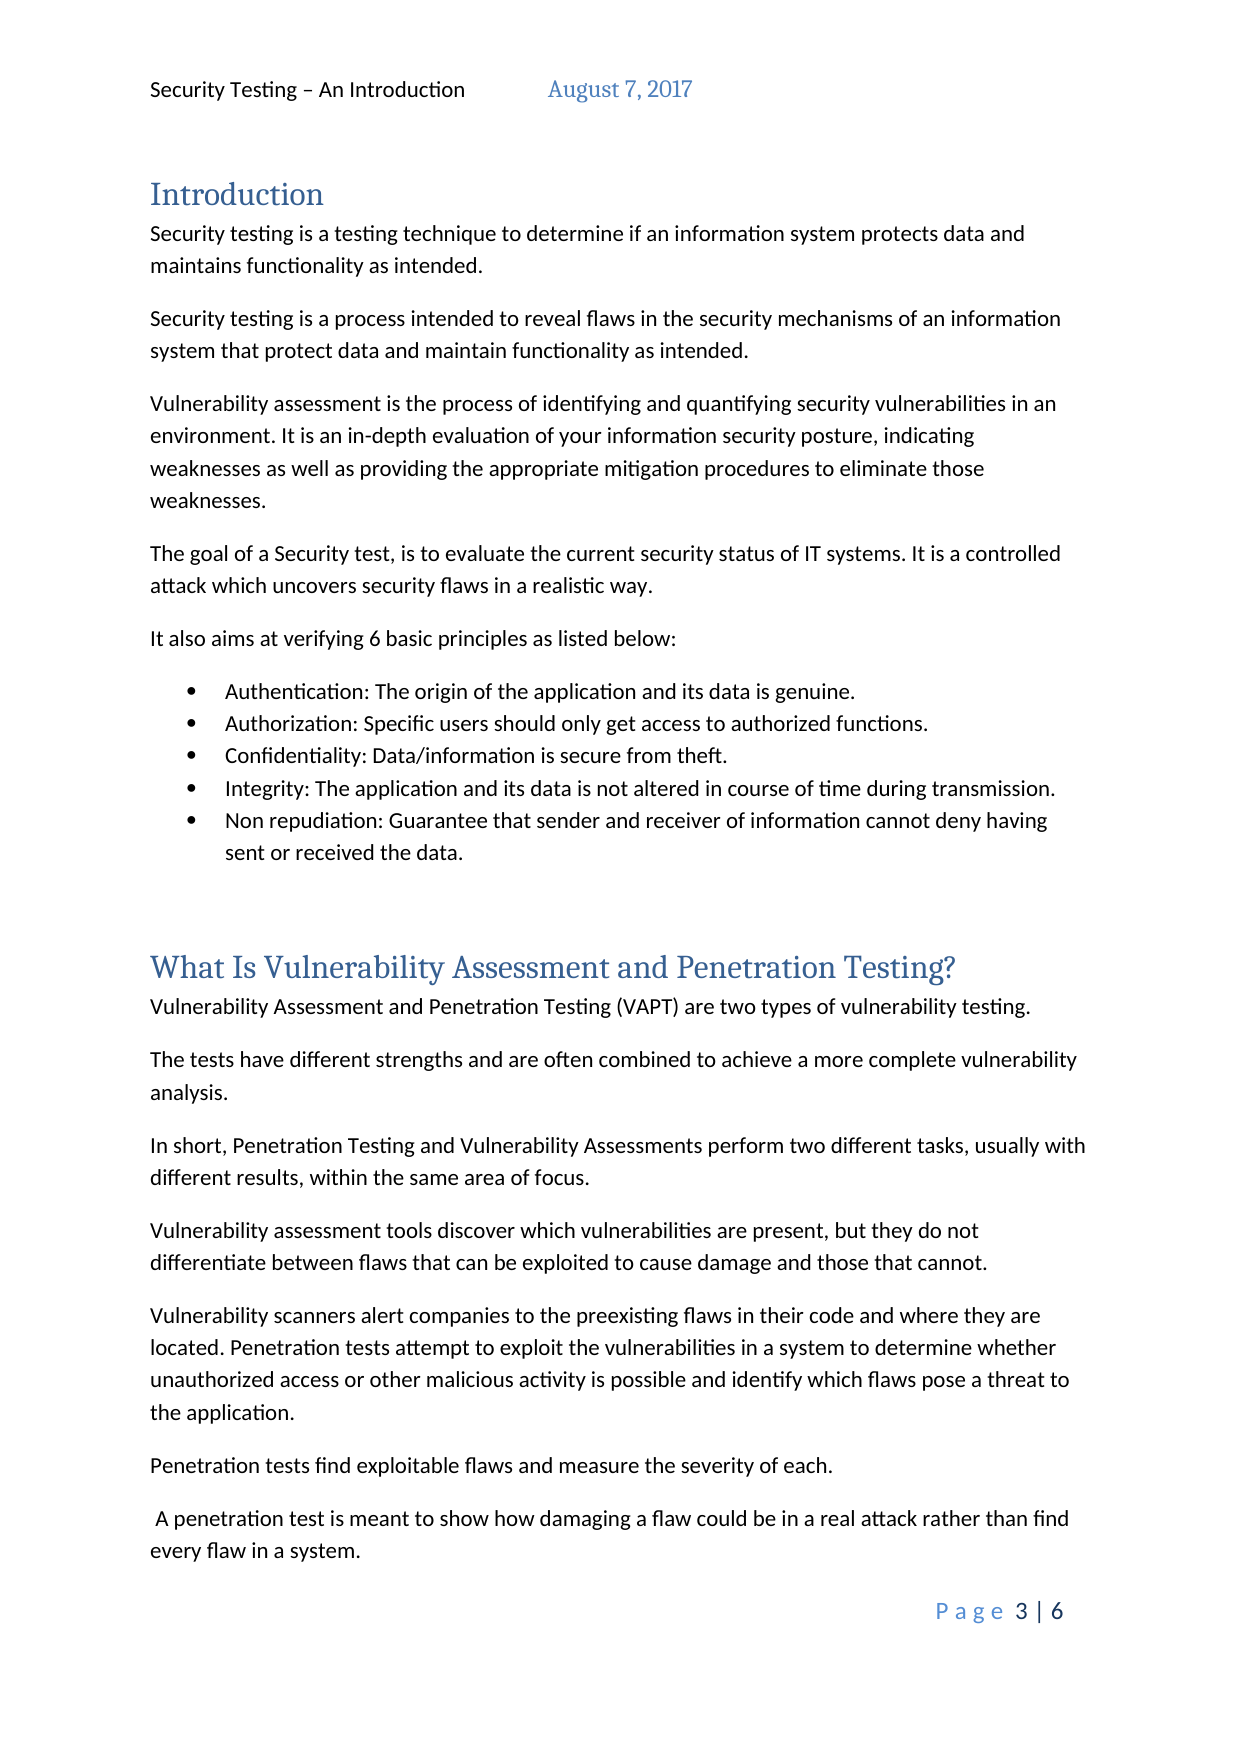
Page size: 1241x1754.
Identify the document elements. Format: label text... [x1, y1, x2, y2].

list Authentication: The origin of the application and its data is genuine. [187, 677, 1090, 705]
text A penetration test is meant to show how damaging a flaw could be in a real attack rather than find every flaw in a system. [150, 1504, 1090, 1564]
text It also aims at verifying 6 basic principles as listed below: [150, 624, 1090, 652]
text Vulnerability assessment is the process of identifying and quantifying security vulnerabilities in an environment. It is an in-depth evaluation of your information security posture, indicating weaknesses as well as providing the appropriate mitigation procedures to eliminate those weaknesses. [150, 389, 1090, 514]
list Integrity: The application and its data is not altered in course of time during transmission. [187, 774, 1090, 802]
text Penetration tests find exploitable flaws and measure the severity of each. [150, 1451, 1090, 1479]
text Vulnerability scanners alert companies to the preexisting flaws in their code and where they are located. Penetration tests attempt to exploit the vulnerabilities in a system to determine whether unauthorized access or other malicious activity is possible and identify which flaws pose a threat to the application. [150, 1301, 1090, 1426]
text Vulnerability Assessment and Penetration Testing (VAPT) are two types of vulnerability testing. [150, 992, 1090, 1021]
text Security testing is a process intended to reveal flaws in the security mechanisms of an information system that protect data and maintain functionality as intended. [150, 304, 1090, 364]
text Vulnerability assessment tools discover which vulnerabilities are present, but they do not differentiate between flaws that can be exploited to cause damage and those that cannot. [150, 1216, 1090, 1276]
text Security testing is a testing technique to determine if an information system protects data and maintains functionality as intended. [150, 219, 1090, 279]
text The tests have different strengths and are often combined to achieve a more complete vulnerability analysis. [150, 1046, 1090, 1106]
list Authorization: Specific users should only get access to authorized functions. [187, 709, 1090, 737]
text The goal of a Security test, is to evaluate the current security status of IT systems. It is a controlled attack which uncovers security flaws in a realistic way. [150, 539, 1090, 599]
subtitle Introduction [150, 175, 1090, 213]
list Non repudiation: Guarantee that sender and receiver of information cannot deny having sent or received the data. [187, 806, 1090, 866]
list Confidentiality: Data/information is secure from theft. [187, 742, 1090, 770]
subtitle What Is Vulnerability Assessment and Penetration Testing? [150, 948, 1090, 987]
text In short, Penetration Testing and Vulnerability Assessments perform two different tasks, usually with different results, within the same area of focus. [150, 1131, 1090, 1191]
